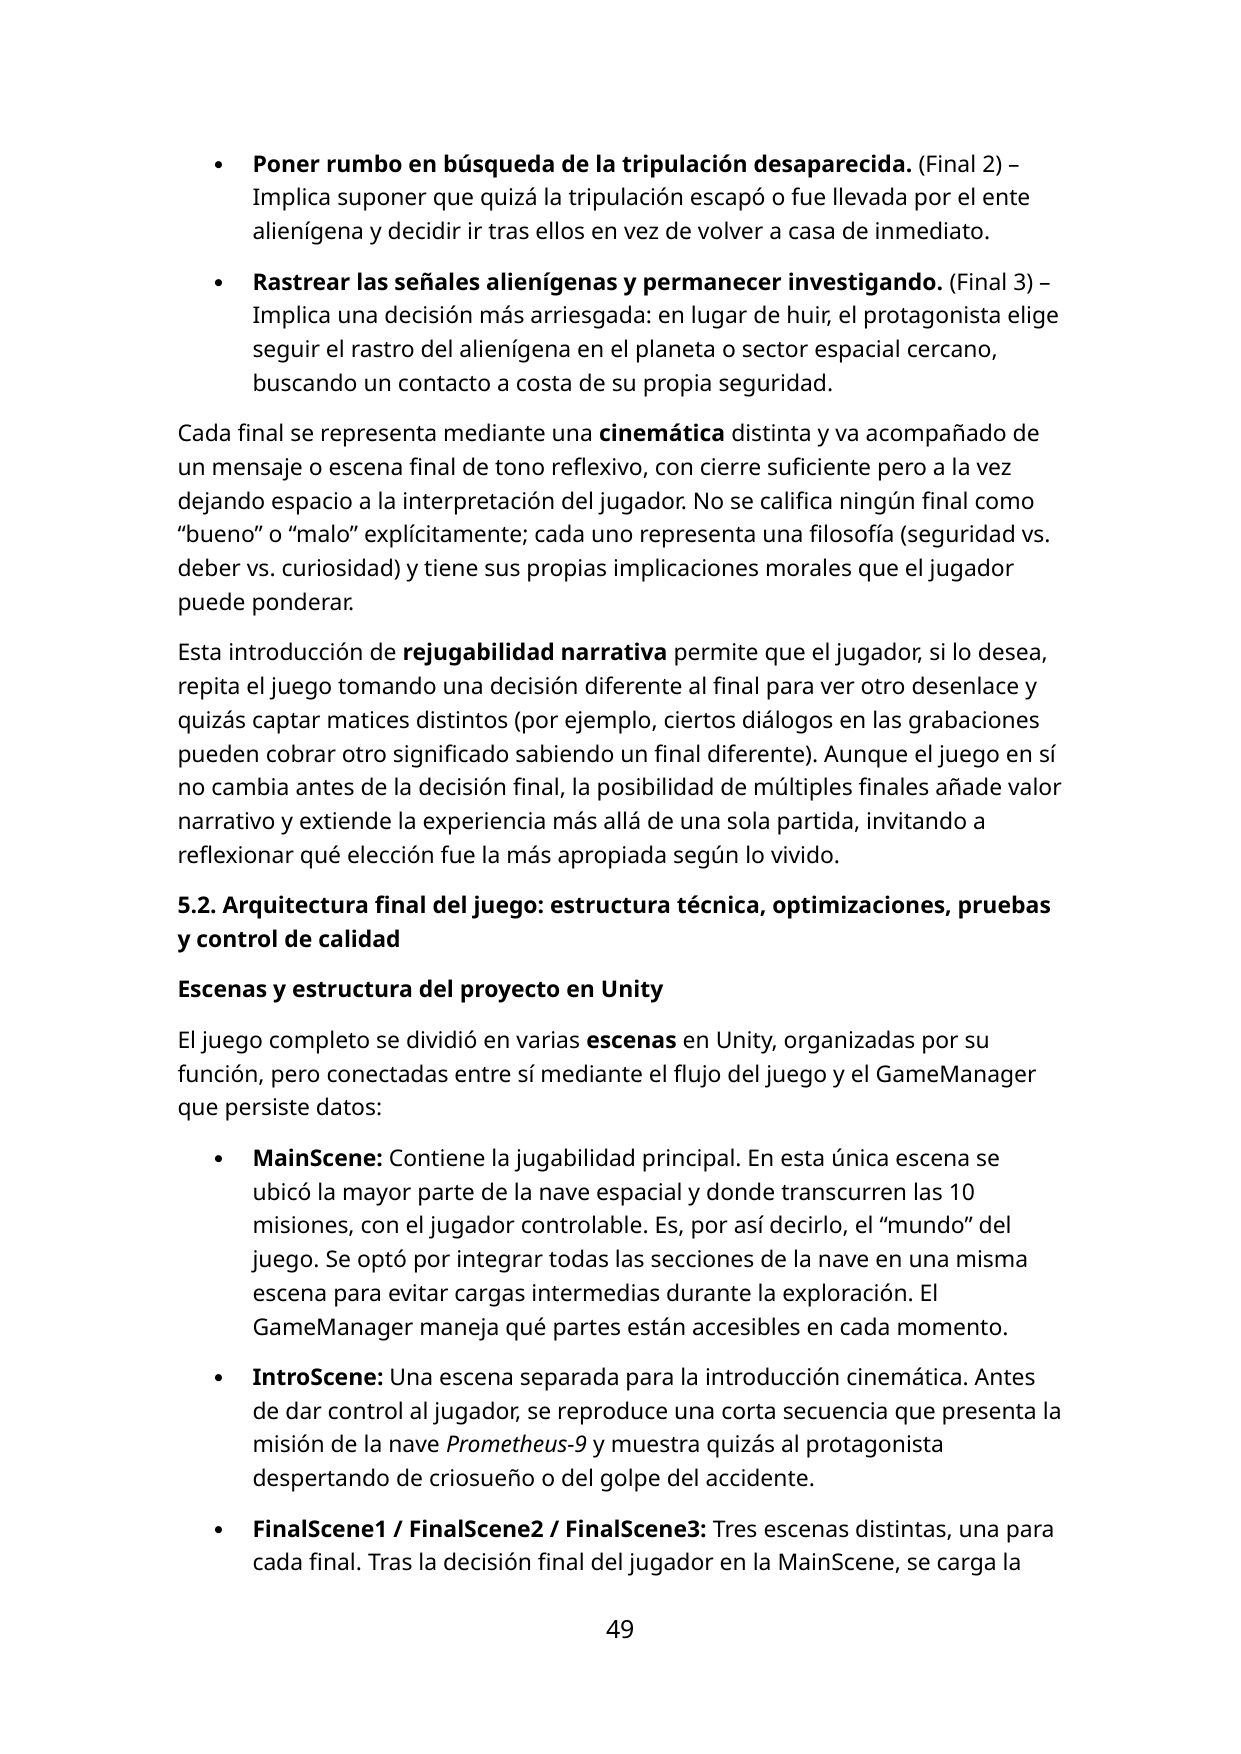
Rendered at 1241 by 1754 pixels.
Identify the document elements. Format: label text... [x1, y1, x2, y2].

list Rastrear las señales alienígenas y permanecer investigando. (Final 3) – Implica una decisión más arriesgada: en lugar de huir, el protagonista elige seguir el rastro del alienígena en el planeta o sector espacial cercano, buscando un contacto a costa de su propia seguridad. [215, 266, 1063, 398]
text Cada final se representa mediante una cinemática distinta y va acompañado de un mensaje o escena final de tono reflexivo, con cierre suficiente pero a la vez dejando espacio a la interpretación del jugador. No se califica ningún final como “bueno” o “malo” explícitamente; cada uno representa una filosofía (seguridad vs. deber vs. curiosidad) y tiene sus propias implicaciones morales que el jugador puede ponderar. [177, 417, 1063, 617]
list IntroScene: Una escena separada para la introducción cinemática. Antes de dar control al jugador, se reproduce una corta secuencia que presenta la misión de la nave Prometheus-9 y muestra quizás al protagonista despertando de criosueño o del golpe del accidente. [215, 1361, 1063, 1493]
list Poner rumbo en búsqueda de la tripulación desaparecida. (Final 2) – Implica suponer que quizá la tripulación escapó o fue llevada por el ente alienígena y decidir ir tras ellos en vez de volver a casa de inmediato. [215, 148, 1063, 246]
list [215, 1513, 1063, 1578]
text 5.2. Arquitectura final del juego: estructura técnica, optimizaciones, pruebas y control de calidad [177, 889, 1063, 954]
list MainScene: Contiene la jugabilidad principal. En esta única escena se ubicó la mayor parte de la nave espacial y donde transcurren las 10 misiones, con el jugador controlable. Es, por así decirlo, el “mundo” del juego. Se optó por integrar todas las secciones de la nave en una misma escena para evitar cargas intermedias durante la exploración. El GameManager maneja qué partes están accesibles en cada momento. [215, 1142, 1063, 1342]
text El juego completo se dividió en varias escenas en Unity, organizadas por su función, pero conectadas entre sí mediante el flujo del juego y el GameManager que persiste datos: [177, 1024, 1063, 1123]
text Escenas y estructura del proyecto en Unity [177, 973, 1063, 1005]
text Esta introducción de rejugabilidad narrativa permite que el jugador, si lo desea, repita el juego tomando una decisión diferente al final para ver otro desenlace y quizás captar matices distintos (por ejemplo, ciertos diálogos en las grabaciones pueden cobrar otro significado sabiendo un final diferente). Aunque el juego en sí no cambia antes de la decisión final, la posibilidad de múltiples finales añade valor narrativo y extiende la experiencia más allá de una sola partida, invitando a reflexionar qué elección fue la más apropiada según lo vivido. [177, 636, 1063, 870]
